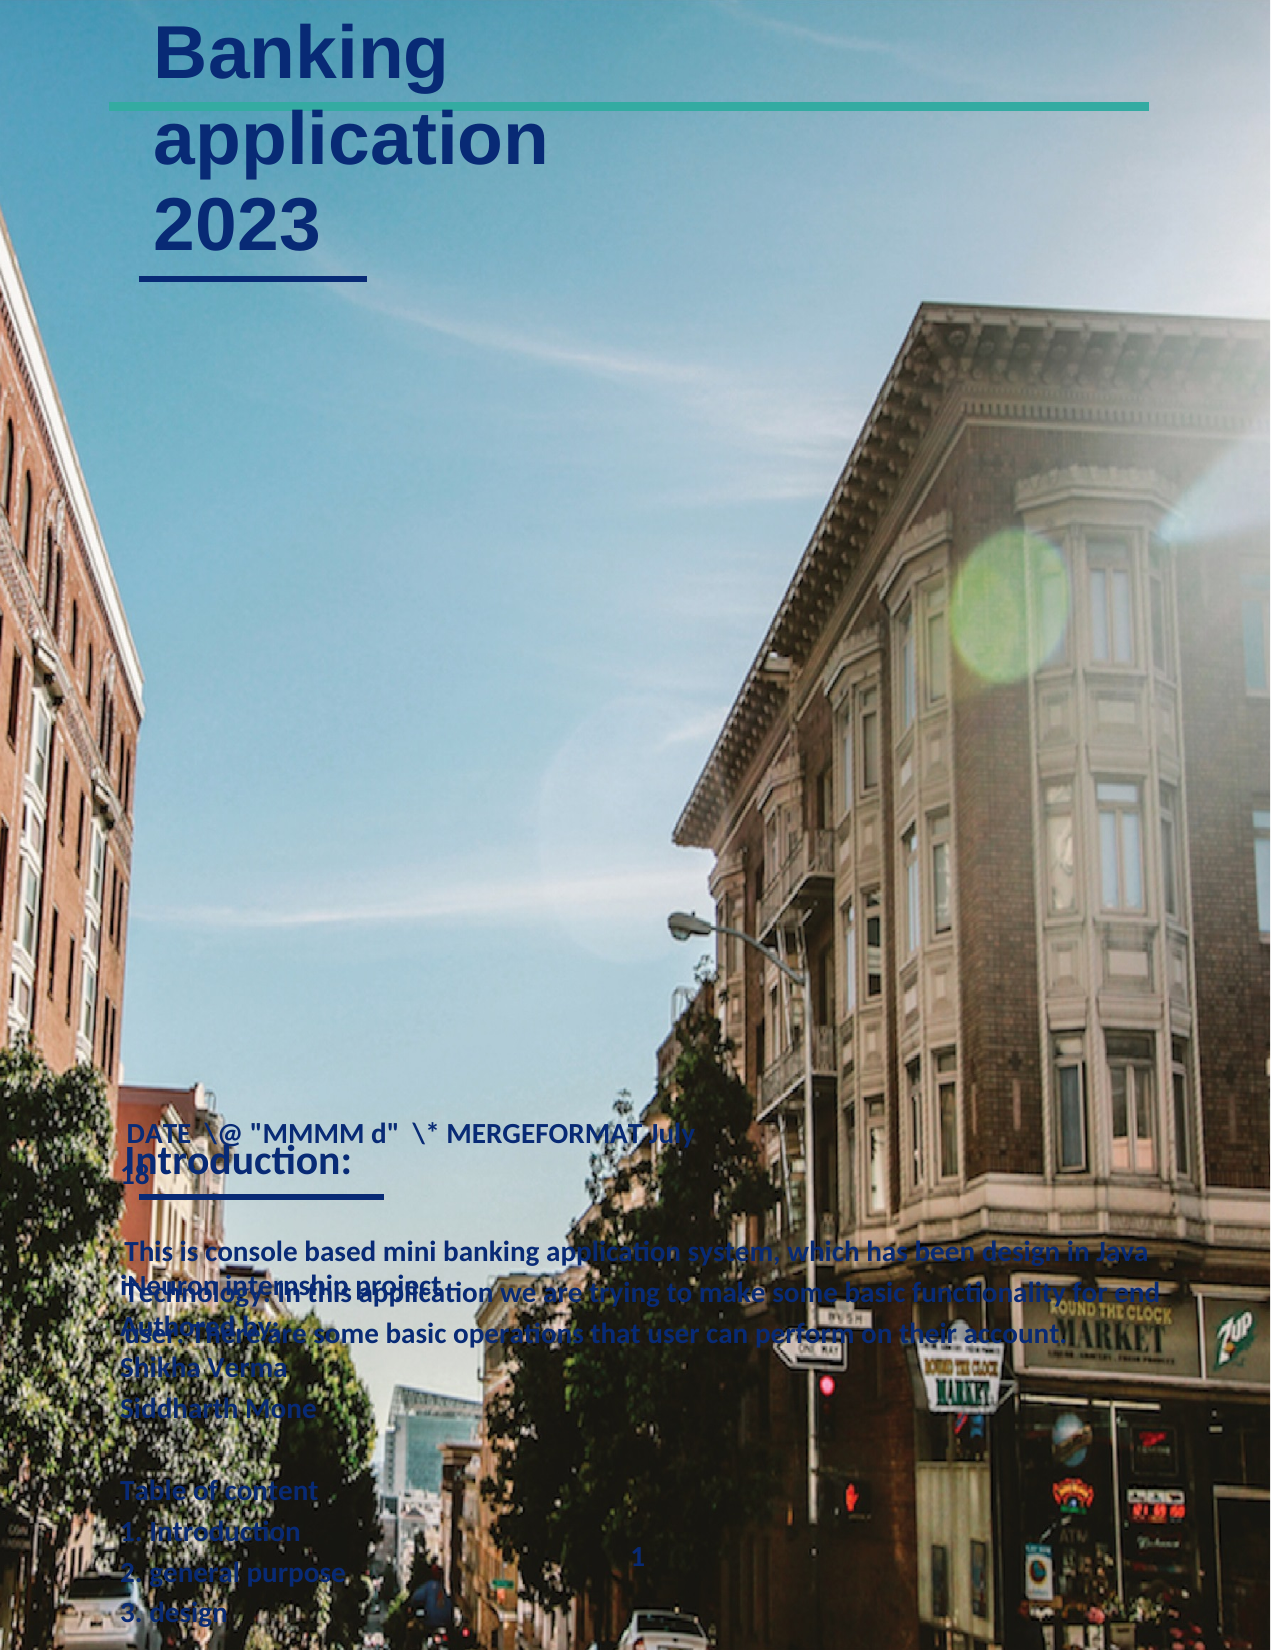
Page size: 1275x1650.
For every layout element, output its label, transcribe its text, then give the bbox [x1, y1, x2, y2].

picture [701, 0, 1271, 1650]
table_header [701, 193, 1166, 1134]
table_cell [120, 320, 701, 1115]
table_cell Introduction: This is console based mini banking application system, which has been design in Java Technology. In this application we are trying to make some basic functionality for end user. There are some basic operations that user can perform on their account. [701, 1134, 1166, 1503]
table_header [120, 0, 701, 320]
picture [0, 0, 120, 1650]
table_cell Authored by: Table of content 1. Introduction 2. general purpose 3. design [120, 1115, 701, 1650]
